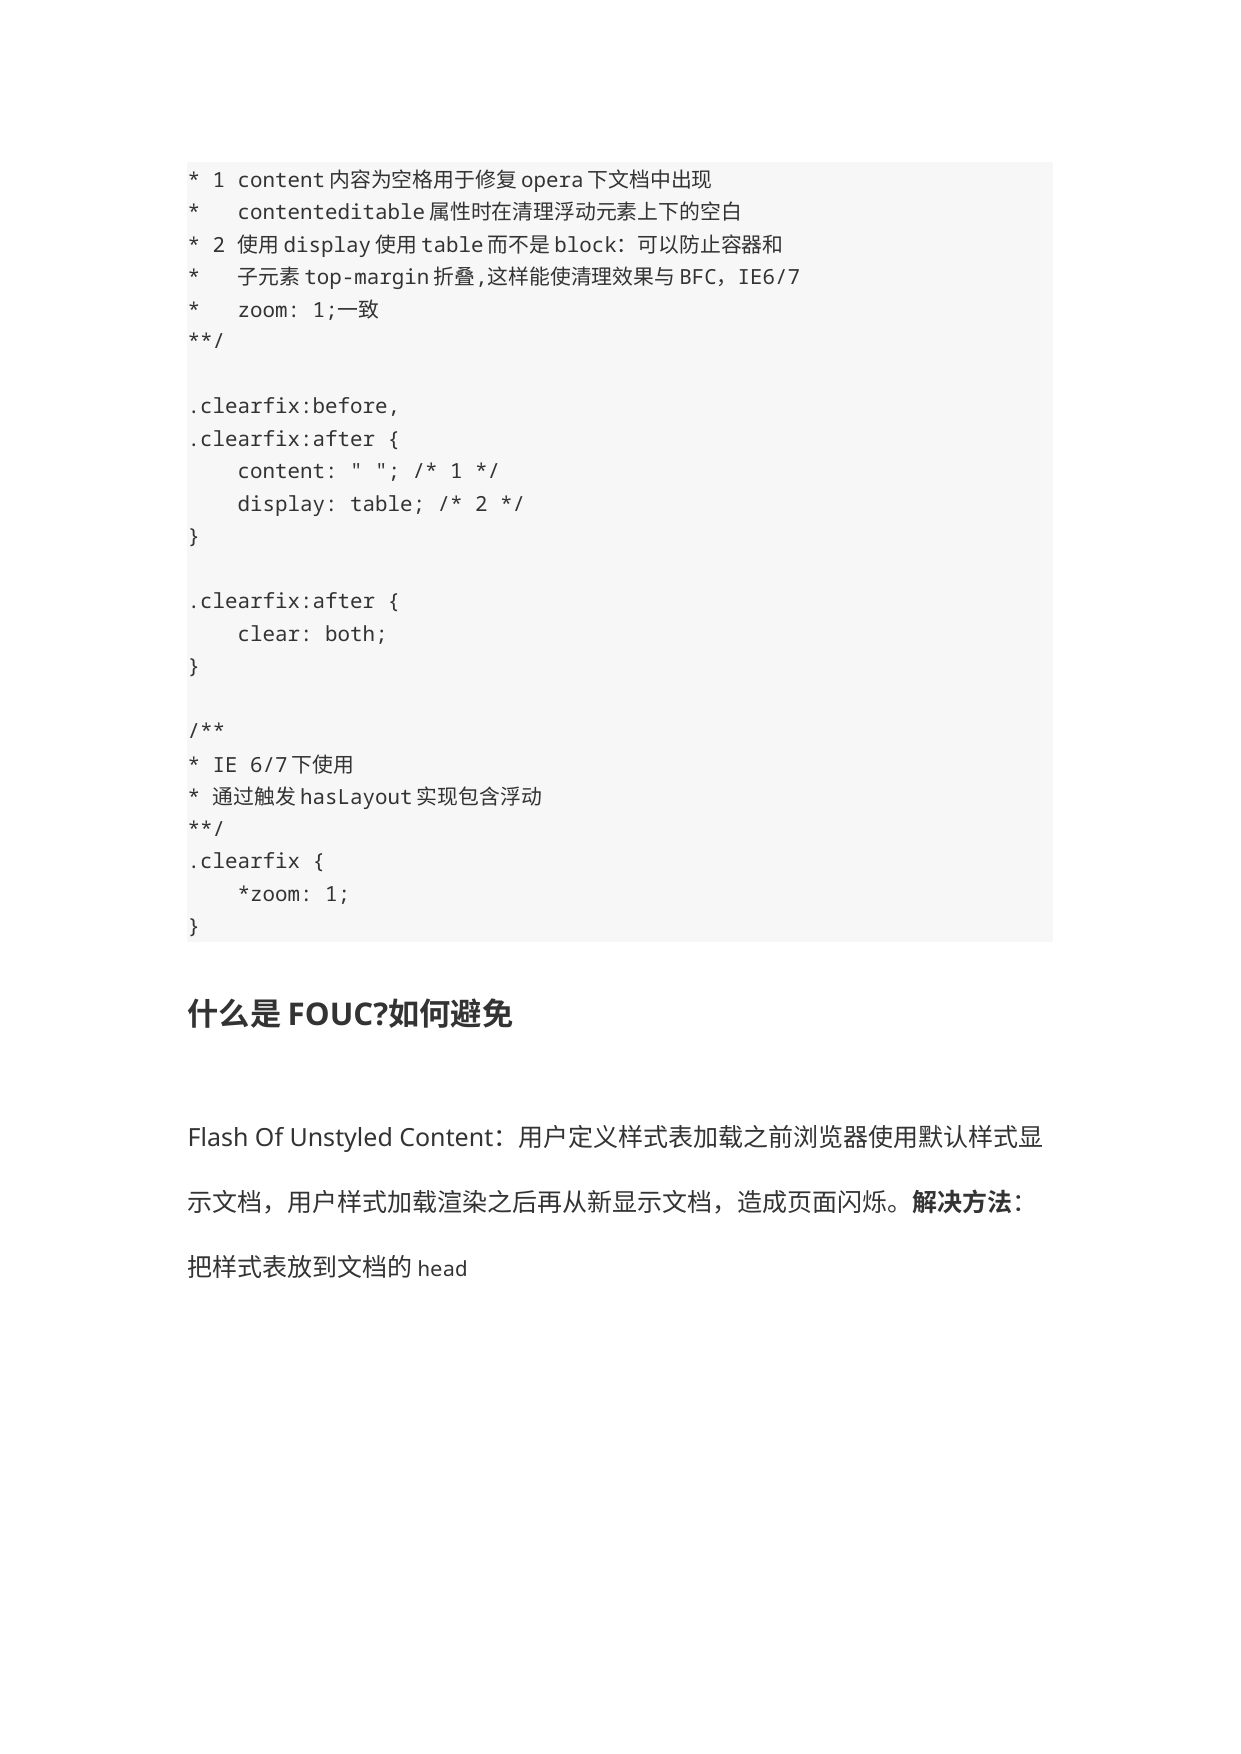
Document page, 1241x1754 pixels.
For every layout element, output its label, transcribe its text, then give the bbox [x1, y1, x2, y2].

text } [187, 649, 1053, 682]
text **/ [187, 812, 1053, 844]
text * 通过触发hasLayout实现包含浮动 [187, 779, 1053, 812]
text *zoom: 1; [187, 877, 1053, 909]
text **/ [187, 324, 1053, 357]
text * zoom: 1;一致 [187, 292, 1053, 324]
text Flash Of Unstyled Content：用户定义样式表加载之前浏览器使用默认样式显示文档，用户样式加载渲染之后再从新显示文档，造成页面闪烁。解决方法：把样式表放到文档的head [187, 1103, 1053, 1298]
text * 1 content内容为空格用于修复opera下文档中出现 [187, 162, 1053, 194]
text * contenteditable属性时在清理浮动元素上下的空白 [187, 194, 1053, 227]
text * 2 使用display使用table而不是block：可以防止容器和 [187, 227, 1053, 259]
text * 子元素top-margin折叠,这样能使清理效果与BFC，IE6/7 [187, 259, 1053, 292]
text .clearfix:after { [187, 584, 1053, 617]
subtitle 什么是FOUC?如何避免 [187, 979, 1053, 1044]
text display: table; /* 2 */ [187, 487, 1053, 519]
text .clearfix:before, [187, 389, 1053, 422]
text .clearfix { [187, 844, 1053, 877]
text .clearfix:after { [187, 422, 1053, 454]
text /** [187, 714, 1053, 747]
text content: " "; /* 1 */ [187, 454, 1053, 487]
text * IE 6/7下使用 [187, 747, 1053, 779]
text } [187, 519, 1053, 552]
text clear: both; [187, 617, 1053, 649]
text } [187, 909, 1053, 942]
